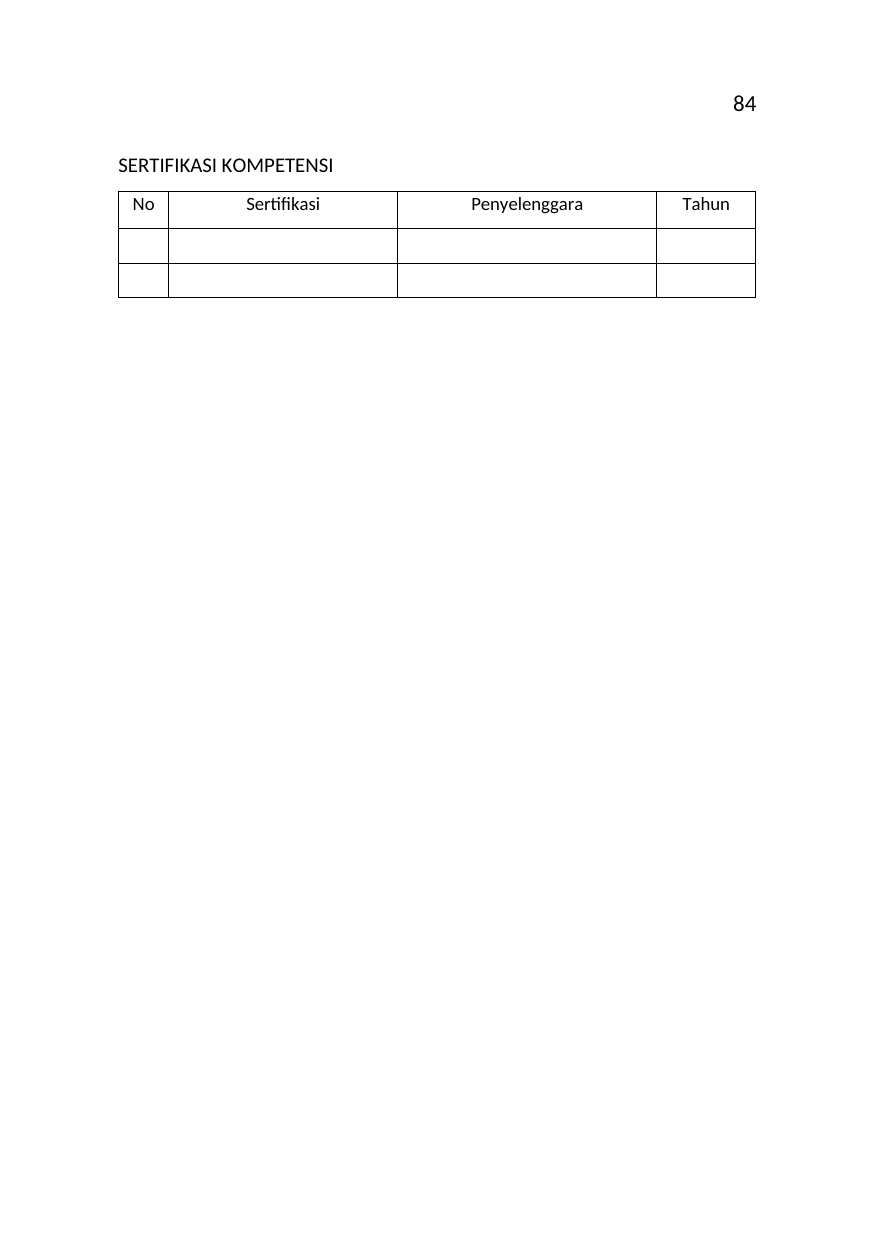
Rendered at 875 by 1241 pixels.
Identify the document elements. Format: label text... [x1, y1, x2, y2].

table_header No [119, 192, 168, 228]
table_cell [119, 264, 168, 297]
list SERTIFIKASI KOMPETENSI [118, 152, 756, 178]
table_cell [657, 264, 755, 297]
table_cell [657, 229, 755, 262]
table_header Penyelenggara [398, 192, 656, 228]
table_cell [169, 229, 397, 262]
table_cell [169, 264, 397, 297]
table_header Tahun [657, 192, 755, 228]
table_cell [119, 229, 168, 262]
table_cell [398, 229, 656, 262]
table_header Sertifikasi [169, 192, 397, 228]
table_cell [398, 264, 656, 297]
